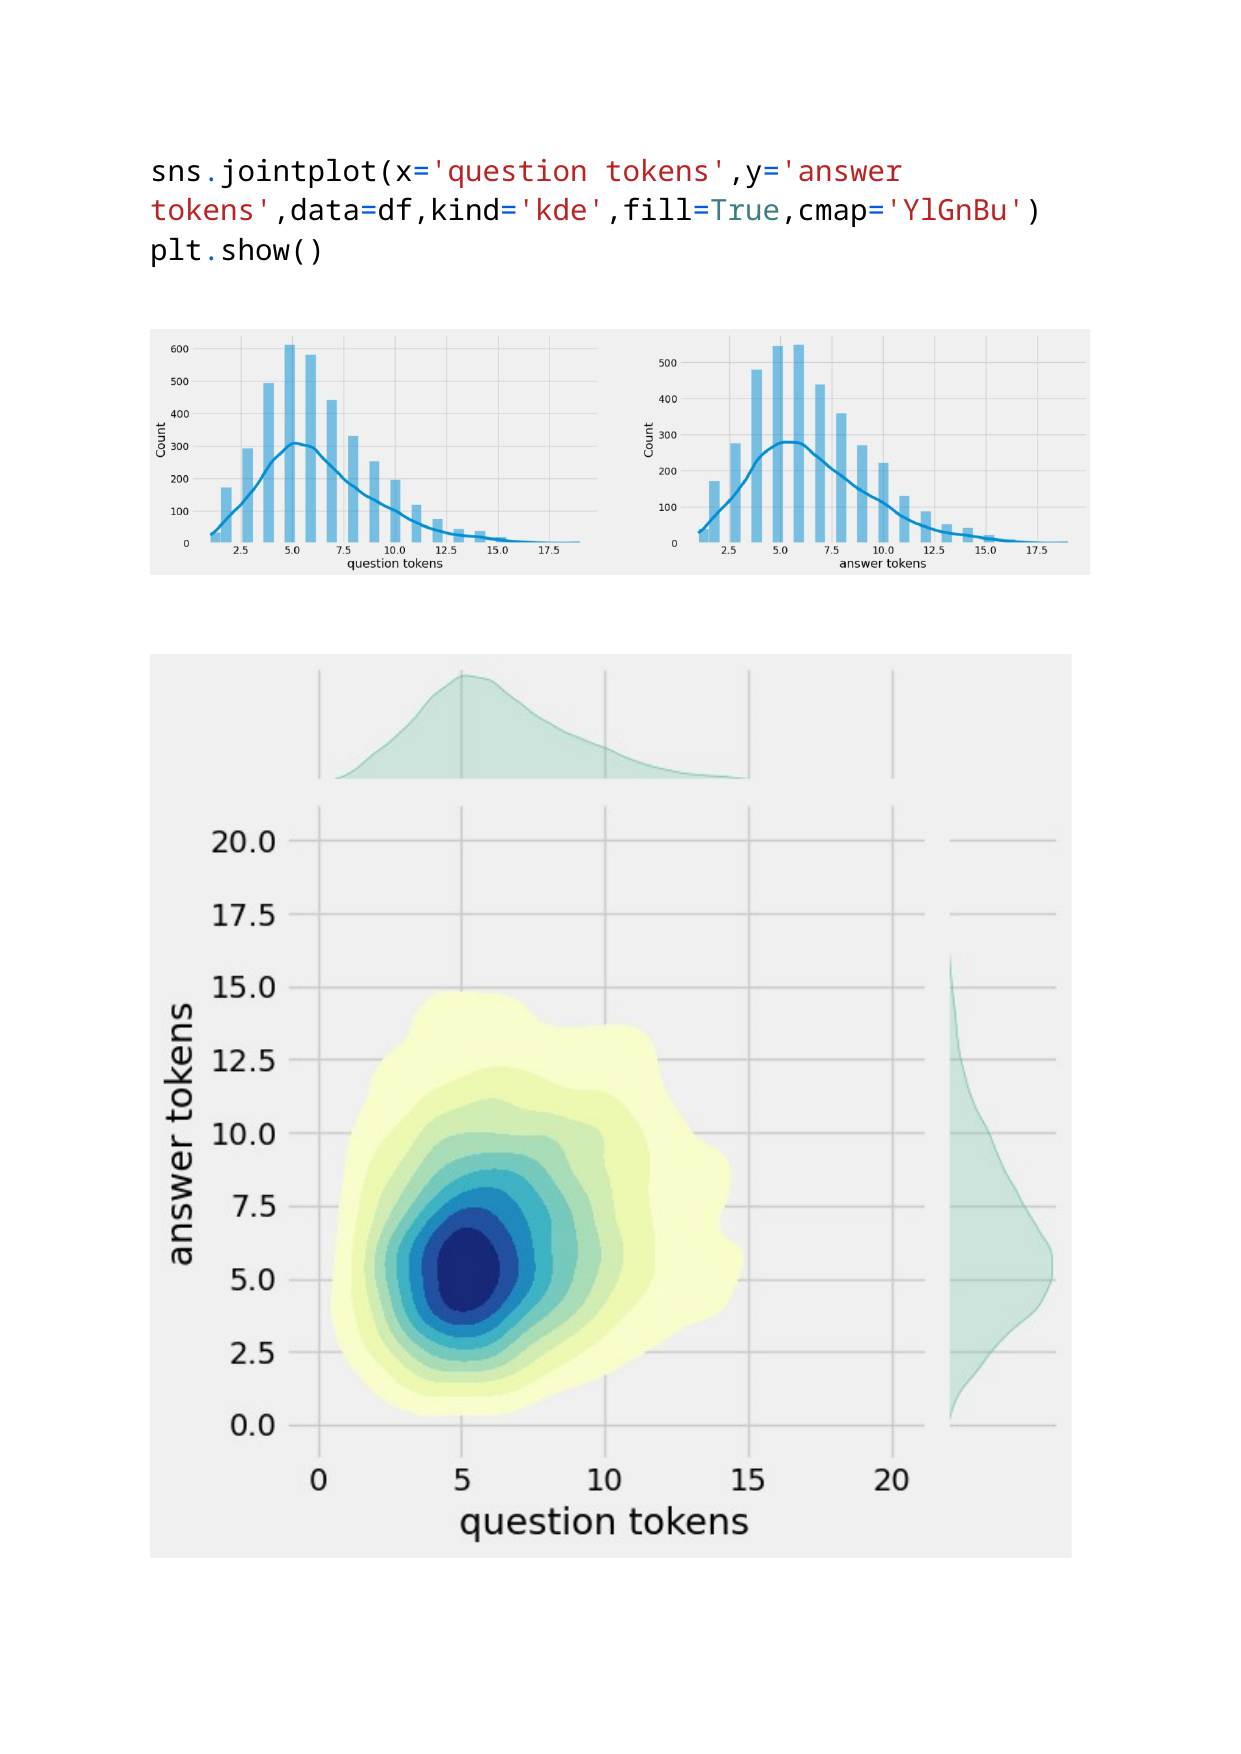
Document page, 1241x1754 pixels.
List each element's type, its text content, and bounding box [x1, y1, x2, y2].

text sns.jointplot(x='question tokens',y='answer tokens',data=df,kind='kde',fill=True,cmap='YlGnBu') [150, 150, 1090, 229]
text plt.show() [150, 229, 1090, 269]
picture [150, 654, 1072, 1558]
picture [150, 329, 1091, 575]
